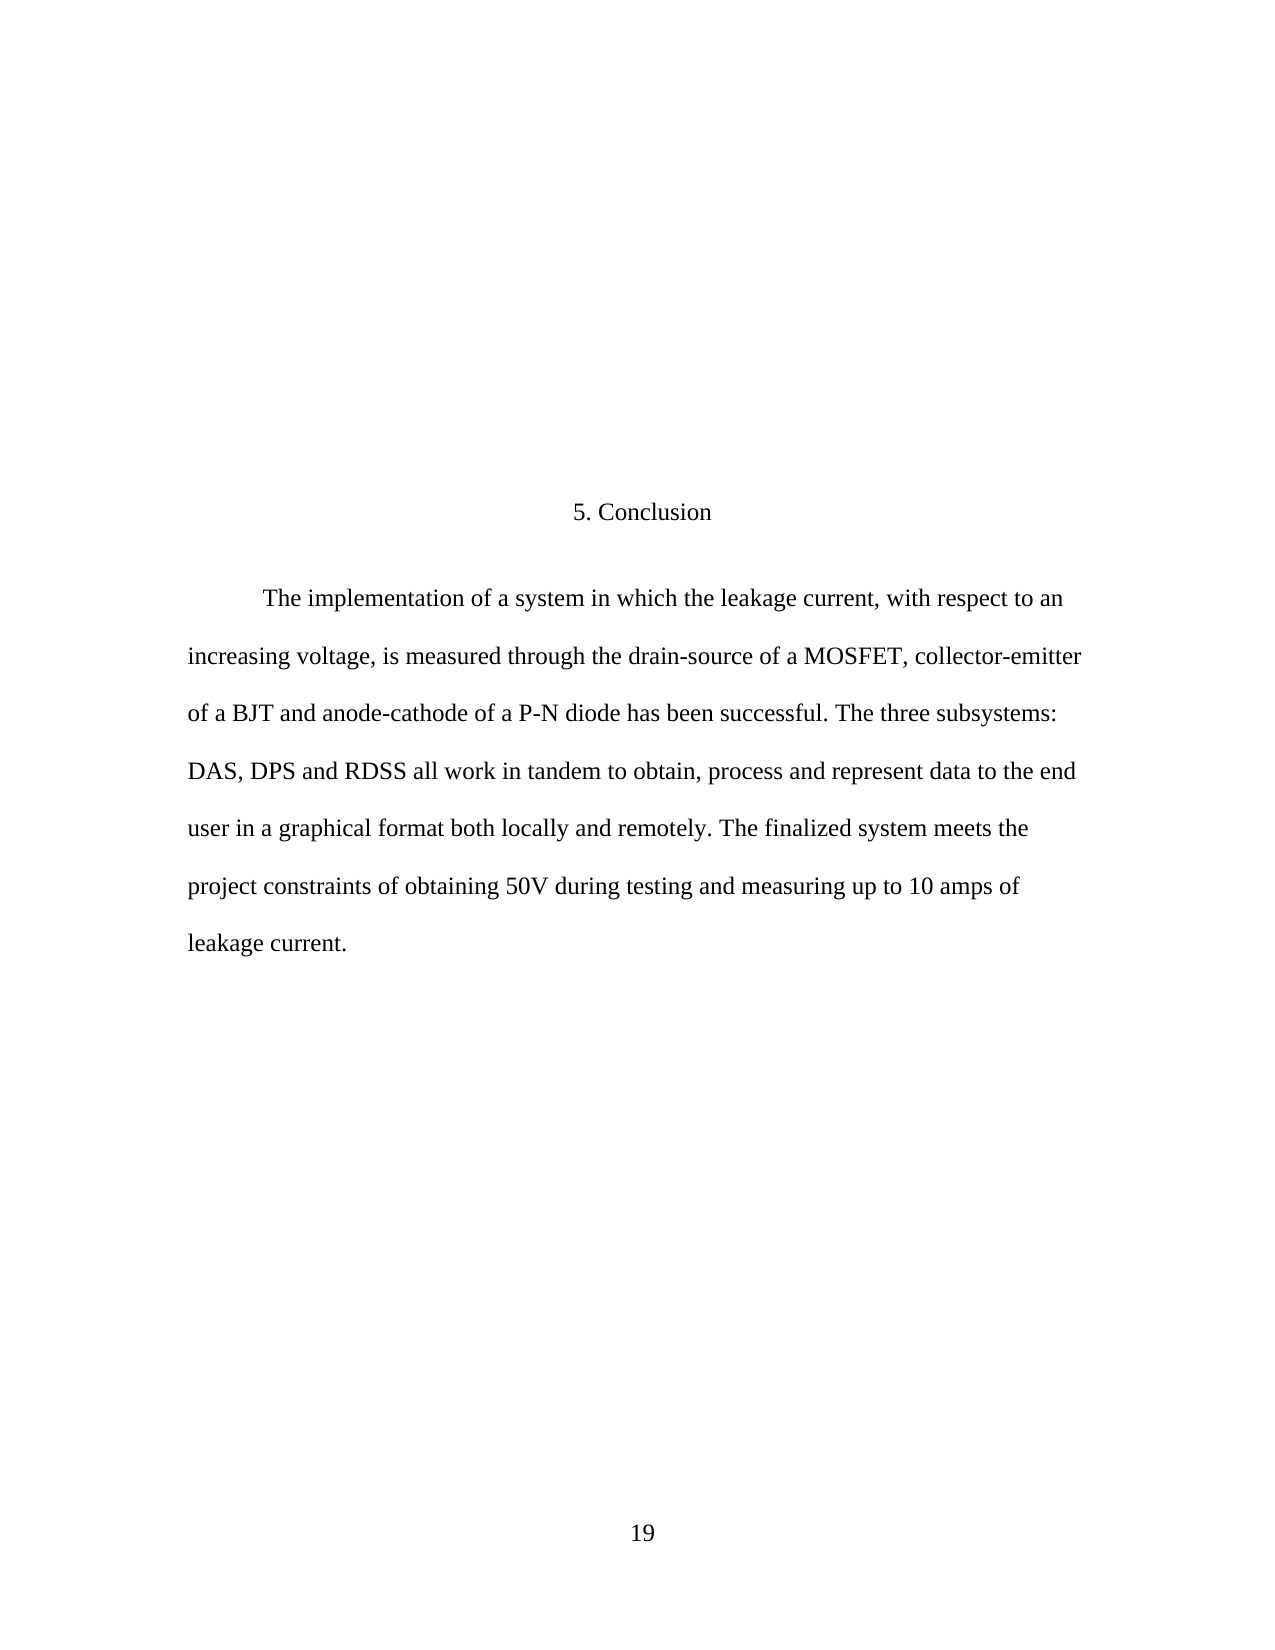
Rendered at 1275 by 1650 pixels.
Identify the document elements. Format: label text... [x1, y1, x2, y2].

text The implementation of a system in which the leakage current, with respect to an increasing voltage, is measured through the drain-source of a MOSFET, collector-emitter of a BJT and anode-cathode of a P-N diode has been successful. The three subsystems: DAS, DPS and RDSS all work in tandem to obtain, process and represent data to the end user in a graphical format both locally and remotely. The finalized system meets the project constraints of obtaining 50V during testing and measuring up to 10 amps of leakage current. [187, 583, 1097, 957]
text 5. Conclusion [187, 497, 1097, 525]
